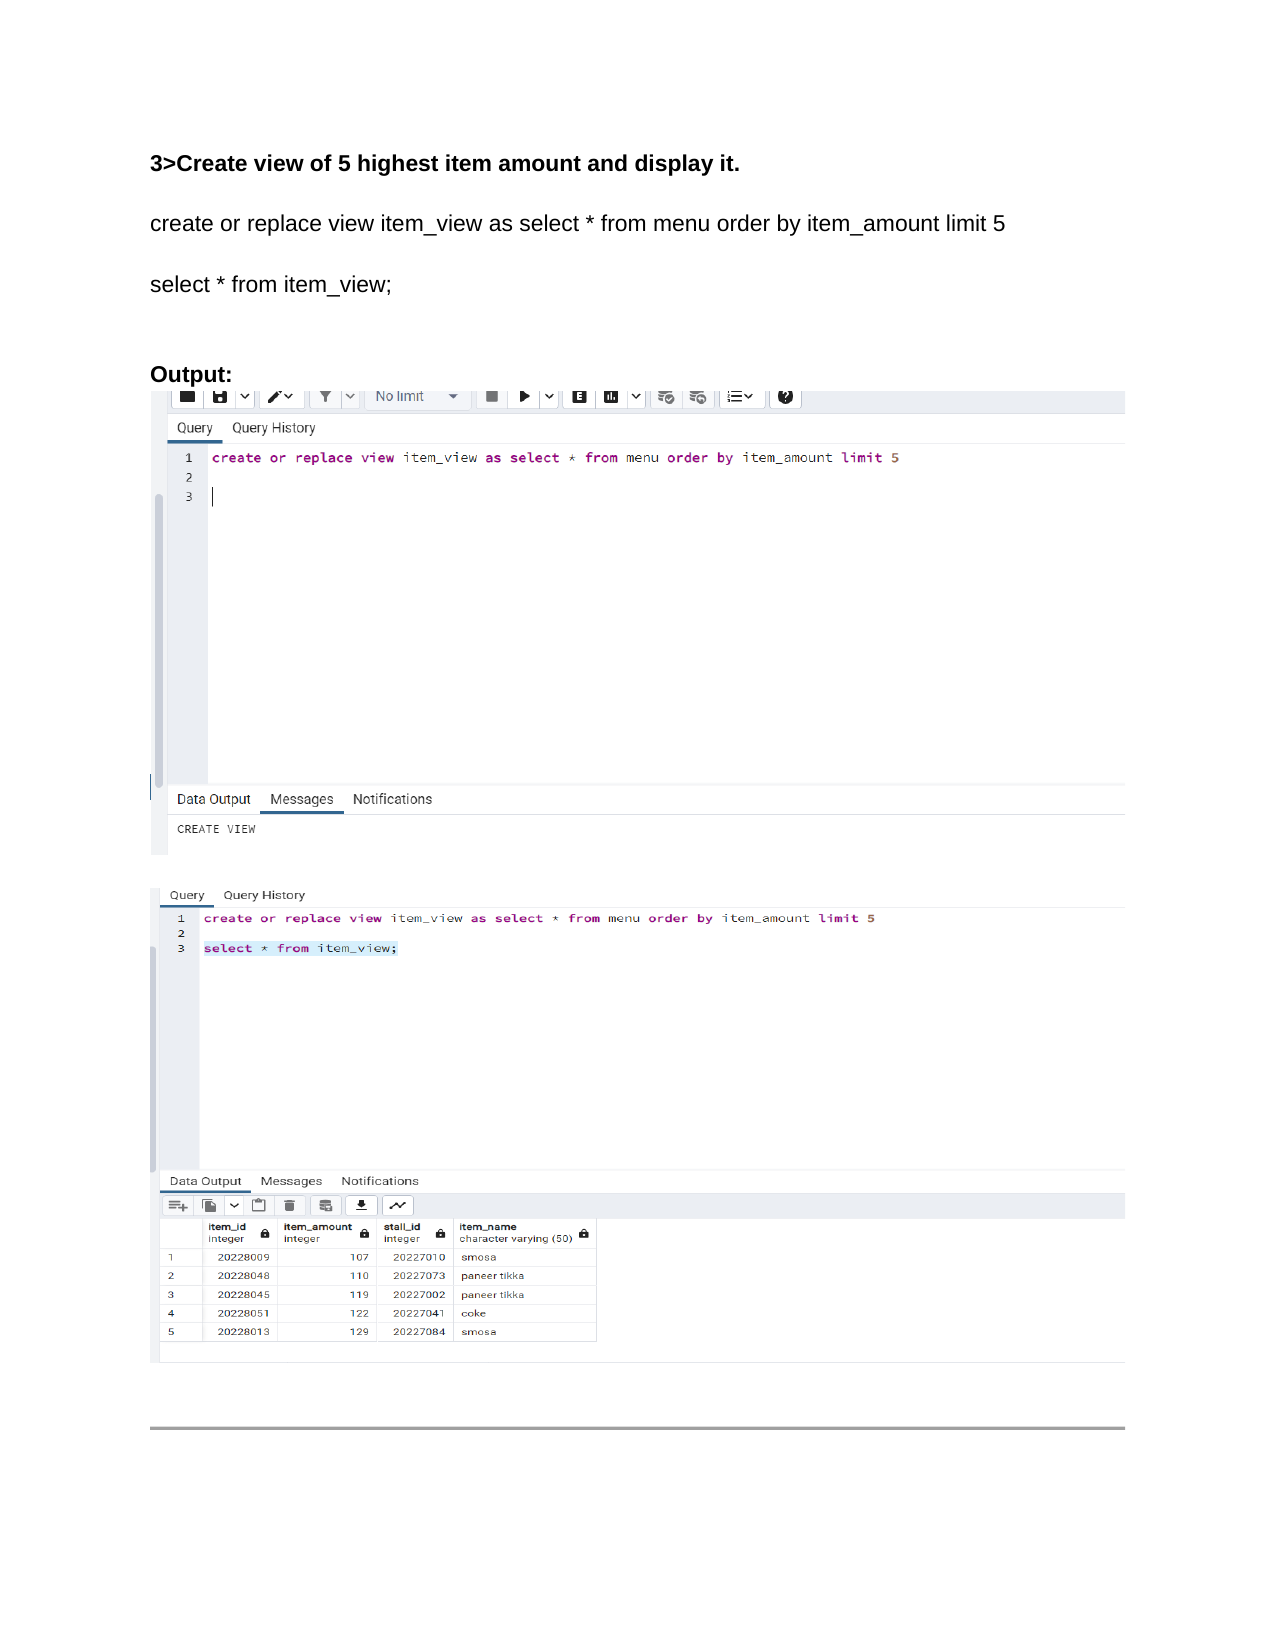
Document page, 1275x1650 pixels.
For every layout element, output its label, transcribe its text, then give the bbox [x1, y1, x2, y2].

text select * from item_view; [150, 271, 1125, 297]
text 3>Create view of 5 highest item amount and display it. [150, 150, 1125, 176]
text Output: [150, 361, 1125, 388]
picture [150, 391, 1125, 855]
text create or replace view item_view as select * from menu order by item_amount limit 5 [150, 210, 1125, 237]
picture [150, 888, 1125, 1363]
